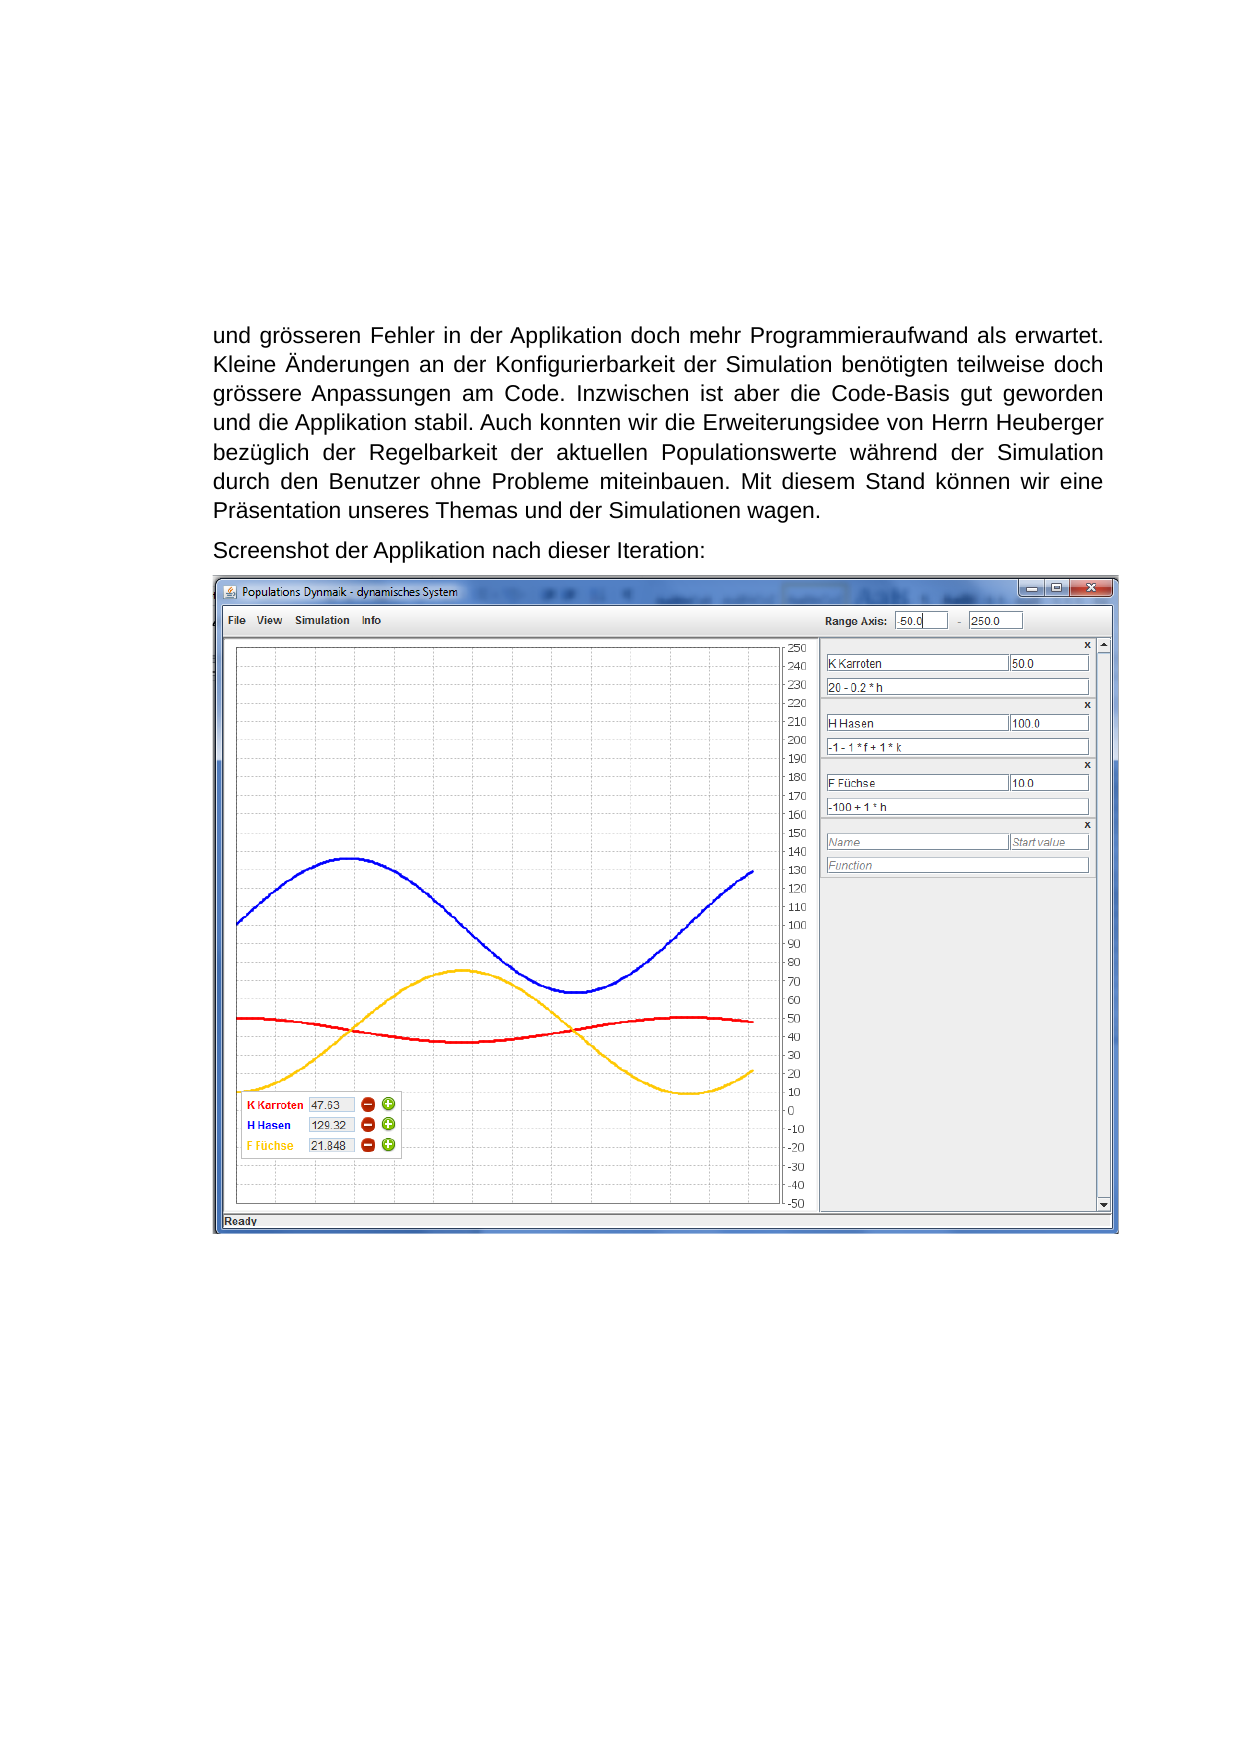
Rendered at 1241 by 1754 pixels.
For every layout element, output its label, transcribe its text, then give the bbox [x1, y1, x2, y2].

text Screenshot der Applikation nach dieser Iteration: [213, 534, 1104, 564]
picture [212, 575, 1119, 1234]
